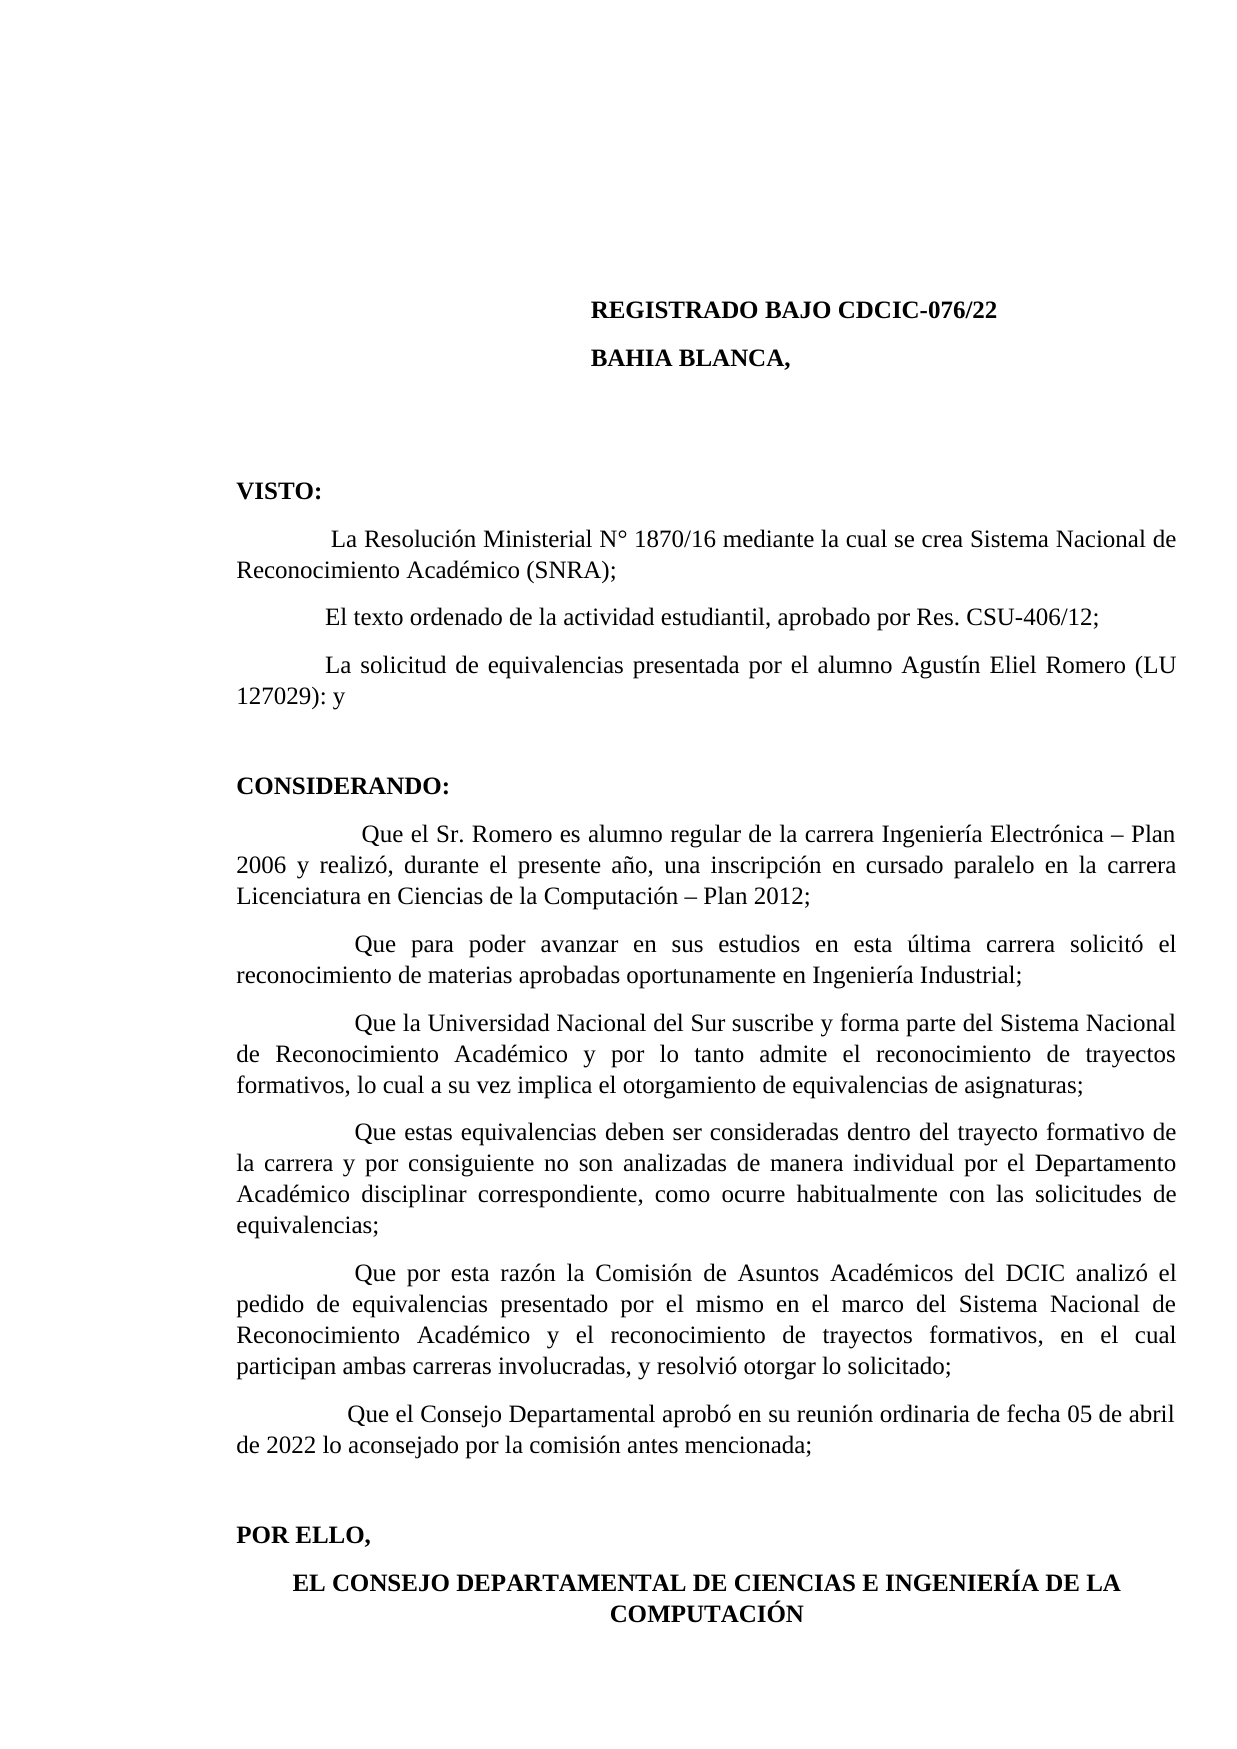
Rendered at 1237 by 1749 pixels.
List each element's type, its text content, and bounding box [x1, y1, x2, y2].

text REGISTRADO BAJO CDCIC-076/22 [236, 295, 1177, 324]
text Que el Consejo Departamental aprobó en su reunión ordinaria de fecha 05 de abril de 2022 lo aconsejado por la comisión antes mencionada; [236, 1399, 1177, 1459]
text La Resolución Ministerial N° 1870/16 mediante la cual se crea Sistema Nacional de Reconocimiento Académico (SNRA); [236, 524, 1177, 583]
text POR ELLO, [236, 1521, 1177, 1549]
text Que estas equivalencias deben ser consideradas dentro del trayecto formativo de la carrera y por consiguiente no son analizadas de manera individual por el Departamento Académico disciplinar correspondiente, como ocurre habitualmente con las solicitudes de equivalencias; [236, 1117, 1177, 1239]
text CONSIDERANDO: [236, 771, 1177, 800]
text La solicitud de equivalencias presentada por el alumno Agustín Eliel Romero (LU 127029): y [236, 650, 1177, 710]
text Que el Sr. Romero es alumno regular de la carrera Ingeniería Electrónica – Plan 2006 y realizó, durante el presente año, una inscripción en cursado paralelo en la carrera Licenciatura en Ciencias de la Computación – Plan 2012; [236, 819, 1177, 910]
text Que para poder avanzar en sus estudios en esta última carrera solicitó el reconocimiento de materias aprobadas oportunamente en Ingeniería Industrial; [236, 929, 1177, 989]
text BAHIA BLANCA, [236, 343, 1177, 372]
text EL CONSEJO DEPARTAMENTAL DE CIENCIAS E INGENIERÍA DE LA COMPUTACIÓN [236, 1568, 1177, 1628]
text Que por esta razón la Comisión de Asuntos Académicos del DCIC analizó el pedido de equivalencias presentado por el mismo en el marco del Sistema Nacional de Reconocimiento Académico y el reconocimiento de trayectos formativos, en el cual participan ambas carreras involucradas, y resolvió otorgar lo solicitado; [236, 1258, 1177, 1380]
text El texto ordenado de la actividad estudiantil, aprobado por Res. CSU-406/12; [236, 602, 1177, 631]
text VISTO: [236, 476, 1177, 505]
text Que la Universidad Nacional del Sur suscribe y forma parte del Sistema Nacional de Reconocimiento Académico y por lo tanto admite el reconocimiento de trayectos formativos, lo cual a su vez implica el otorgamiento de equivalencias de asignaturas; [236, 1008, 1177, 1098]
